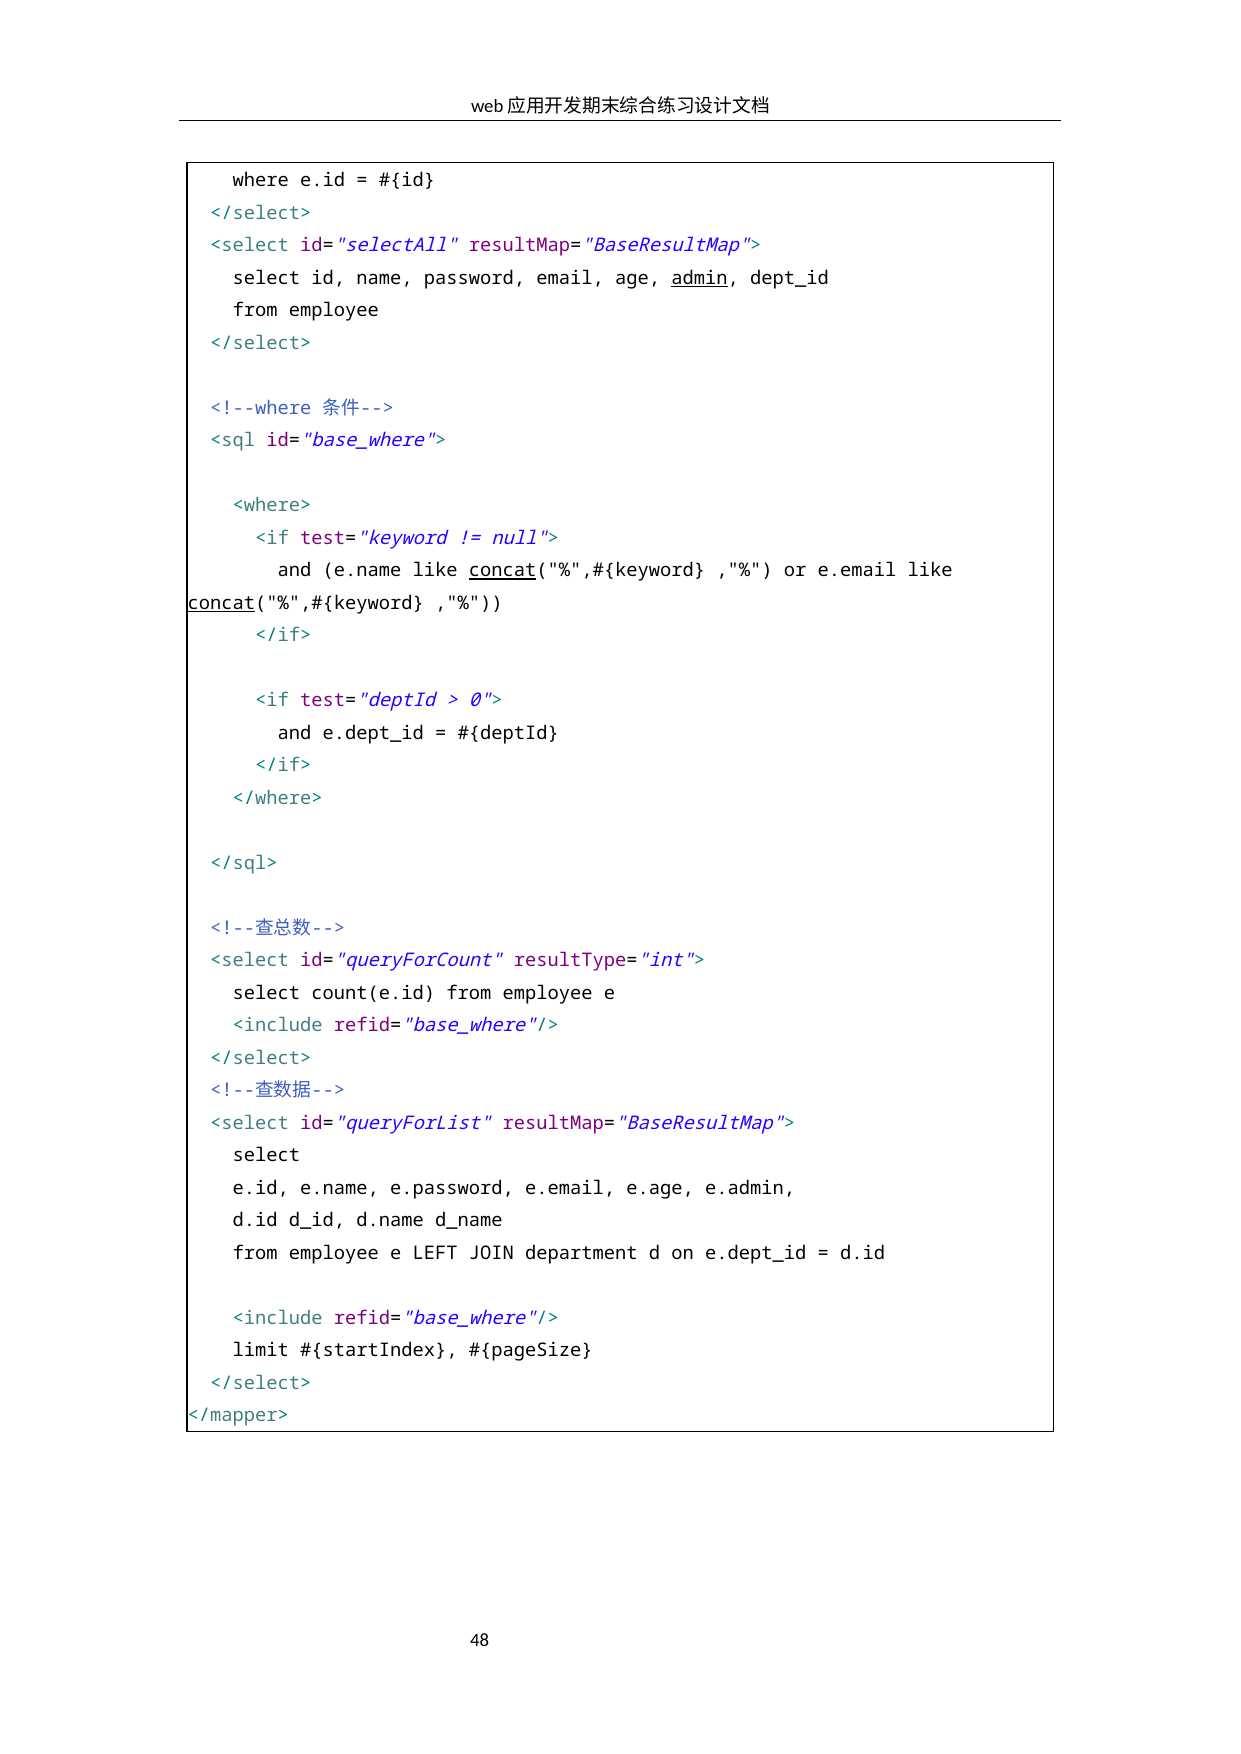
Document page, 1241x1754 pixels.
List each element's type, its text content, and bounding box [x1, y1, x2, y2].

text <include refid="base_where"/> [188, 1301, 1053, 1333]
text </select> [188, 1366, 1053, 1397]
text from employee e LEFT JOIN department d on e.dept_id = d.id [188, 1236, 1053, 1268]
text <select id="queryForCount" resultType="int"> [188, 943, 1053, 976]
text <!--查数据--> [188, 1073, 1053, 1106]
text and (e.name like concat("%",#{keyword} ,"%") or e.email like concat("%",#{keyword} ,"%")) [188, 553, 1053, 618]
text where e.id = #{id} [188, 163, 1053, 196]
text <if test="deptId > 0"> [188, 683, 1053, 716]
text d.id d_id, d.name d_name [188, 1203, 1053, 1236]
text select id, name, password, email, age, admin, dept_id [188, 261, 1053, 293]
text e.id, e.name, e.password, e.email, e.age, e.admin, [188, 1171, 1053, 1203]
text <where> [188, 488, 1053, 521]
text select count(e.id) from employee e [188, 976, 1053, 1008]
text <!--查总数--> [188, 911, 1053, 943]
text <sql id="base_where"> [188, 423, 1053, 456]
text </select> [188, 326, 1053, 358]
text from employee [188, 293, 1053, 326]
text limit #{startIndex}, #{pageSize} [188, 1333, 1053, 1366]
text </where> [188, 781, 1053, 813]
text <select id="queryForList" resultMap="BaseResultMap"> [188, 1106, 1053, 1138]
text </select> [188, 196, 1053, 228]
text </if> [188, 618, 1053, 651]
text <select id="selectAll" resultMap="BaseResultMap"> [188, 228, 1053, 261]
text </if> [188, 748, 1053, 781]
text </sql> [188, 846, 1053, 878]
text <include refid="base_where"/> [188, 1008, 1053, 1041]
text and e.dept_id = #{deptId} [188, 716, 1053, 748]
text select [188, 1138, 1053, 1171]
text <!--where 条件--> [188, 391, 1053, 423]
text <if test="keyword != null"> [188, 521, 1053, 553]
text </mapper> [188, 1397, 1053, 1431]
text </select> [188, 1041, 1053, 1073]
